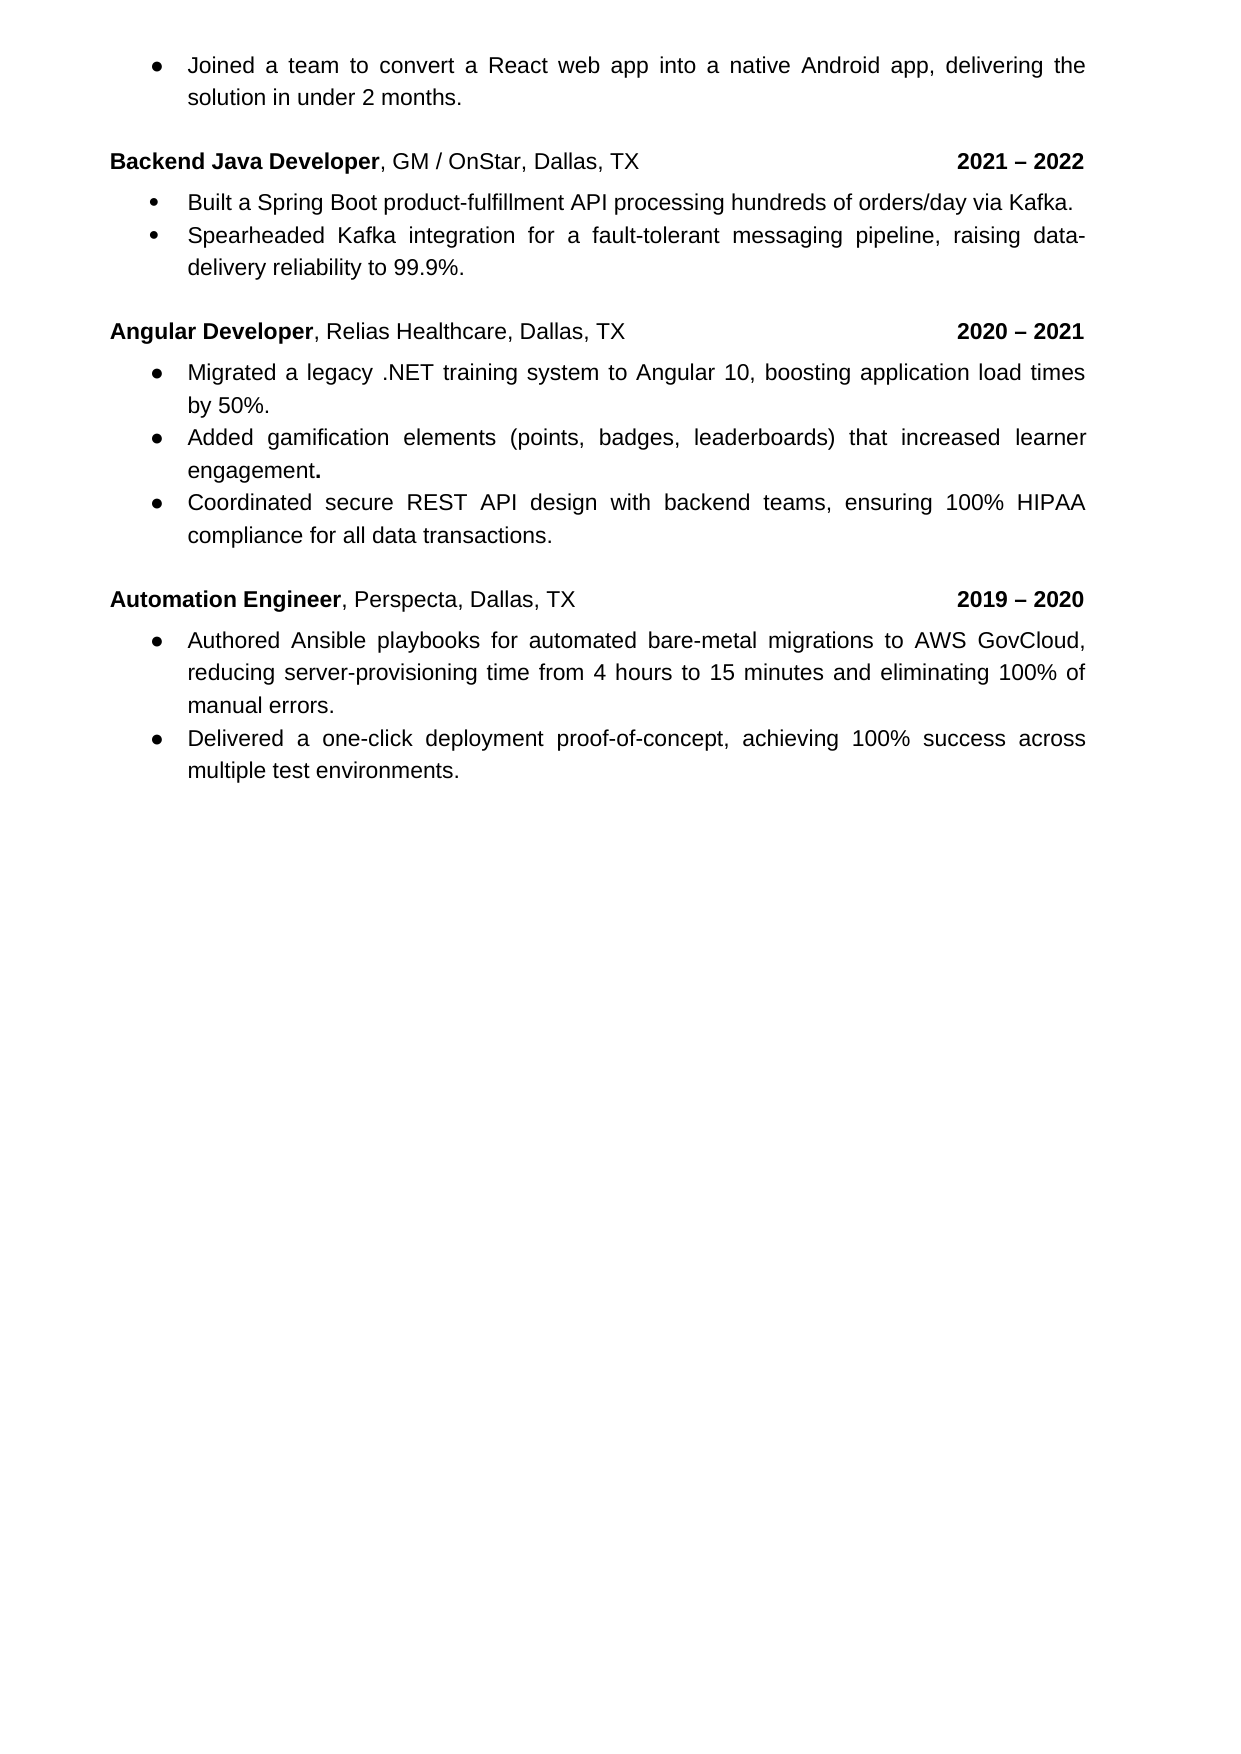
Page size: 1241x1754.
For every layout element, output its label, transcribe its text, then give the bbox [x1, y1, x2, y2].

list Coordinated secure REST API design with backend teams, ensuring 100% HIPAA compliance for all data transactions. [150, 489, 1087, 548]
list Added gamification elements (points, badges, leaderboards) that increased learner engagement. [150, 424, 1087, 483]
list Migrated a legacy .NET training system to Angular 10, boosting application load times by 50%. [150, 359, 1087, 418]
list Delivered a one-click deployment proof-of-concept, achieving 100% success across multiple test environments. [150, 724, 1087, 783]
table_header Automation Engineer, Perspecta, Dallas, TX [99, 555, 932, 627]
table_header 2021 – 2022 [932, 117, 1090, 189]
list Built a Spring Boot product-fulfillment API processing hundreds of orders/day via Kafka. [150, 189, 1087, 215]
table_header 2020 – 2021 [932, 287, 1090, 359]
list Spearheaded Kafka integration for a fault-tolerant messaging pipeline, raising data-delivery reliability to 99.9%. [150, 222, 1087, 281]
list Authored Ansible playbooks for automated bare-metal migrations to AWS GovCloud, reducing server-provisioning time from 4 hours to 15 minutes and eliminating 100% of manual errors. [150, 627, 1087, 718]
list Joined a team to convert a React web app into a native Android app, delivering the solution in under 2 months. [150, 52, 1087, 111]
table_header 2019 – 2020 [932, 555, 1090, 627]
table_header Backend Java Developer, GM / OnStar, Dallas, TX [99, 117, 932, 189]
table_header Angular Developer, Relias Healthcare, Dallas, TX [99, 287, 932, 359]
